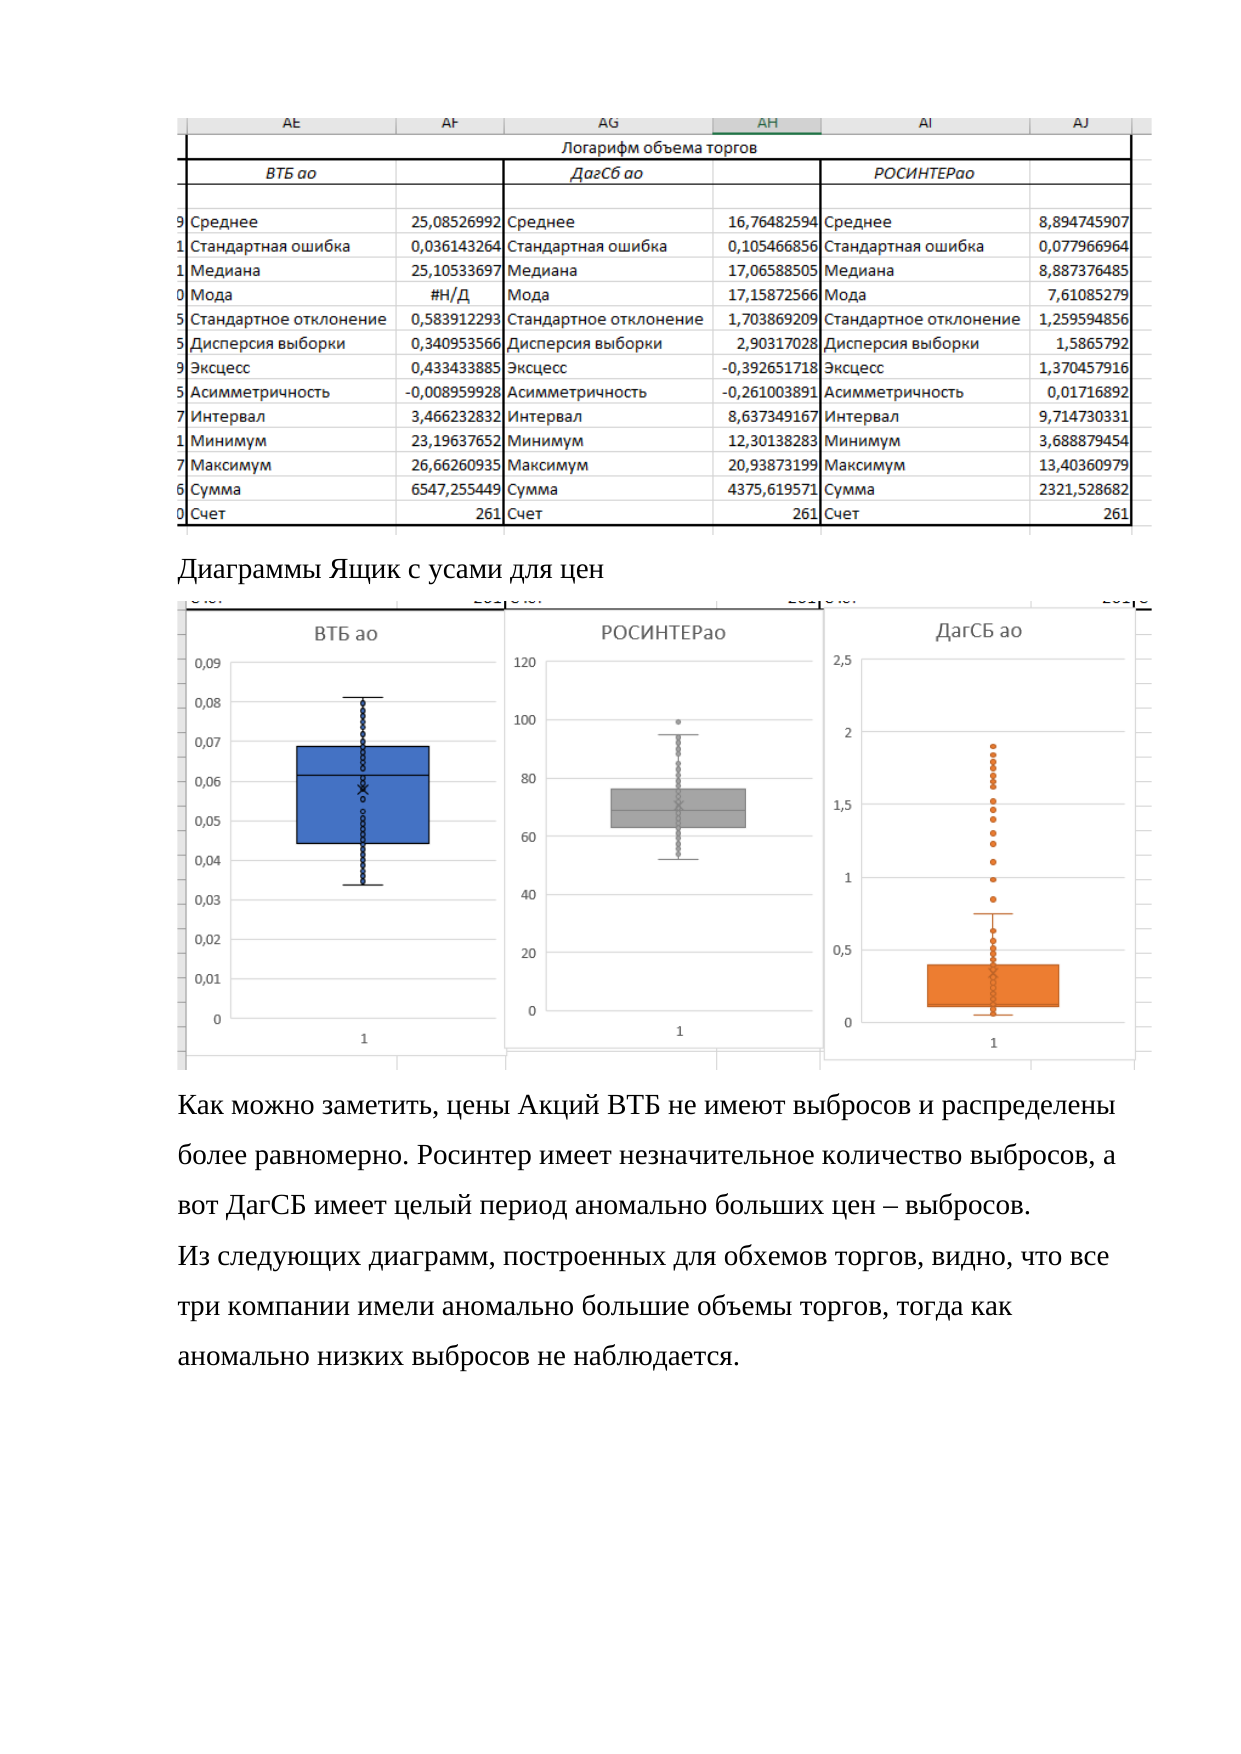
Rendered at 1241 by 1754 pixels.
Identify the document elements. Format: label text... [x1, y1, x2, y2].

picture [177, 601, 1152, 1070]
text Как можно заметить, цены Акций ВТБ не имеют выбросов и распределены более равномерно. Росинтер имеет незначительное количество выбросов, а вот ДагСБ имеет целый период аномально больших цен – выбросов. [177, 1087, 1152, 1221]
text Из следующих диаграмм, построенных для обхемов торгов, видно, что все три компании имели аномально большие объемы торгов, тогда как аномально низких выбросов не наблюдается. [177, 1238, 1152, 1372]
picture [177, 118, 1152, 535]
text Диаграммы Ящик с усами для цен [177, 551, 1152, 585]
